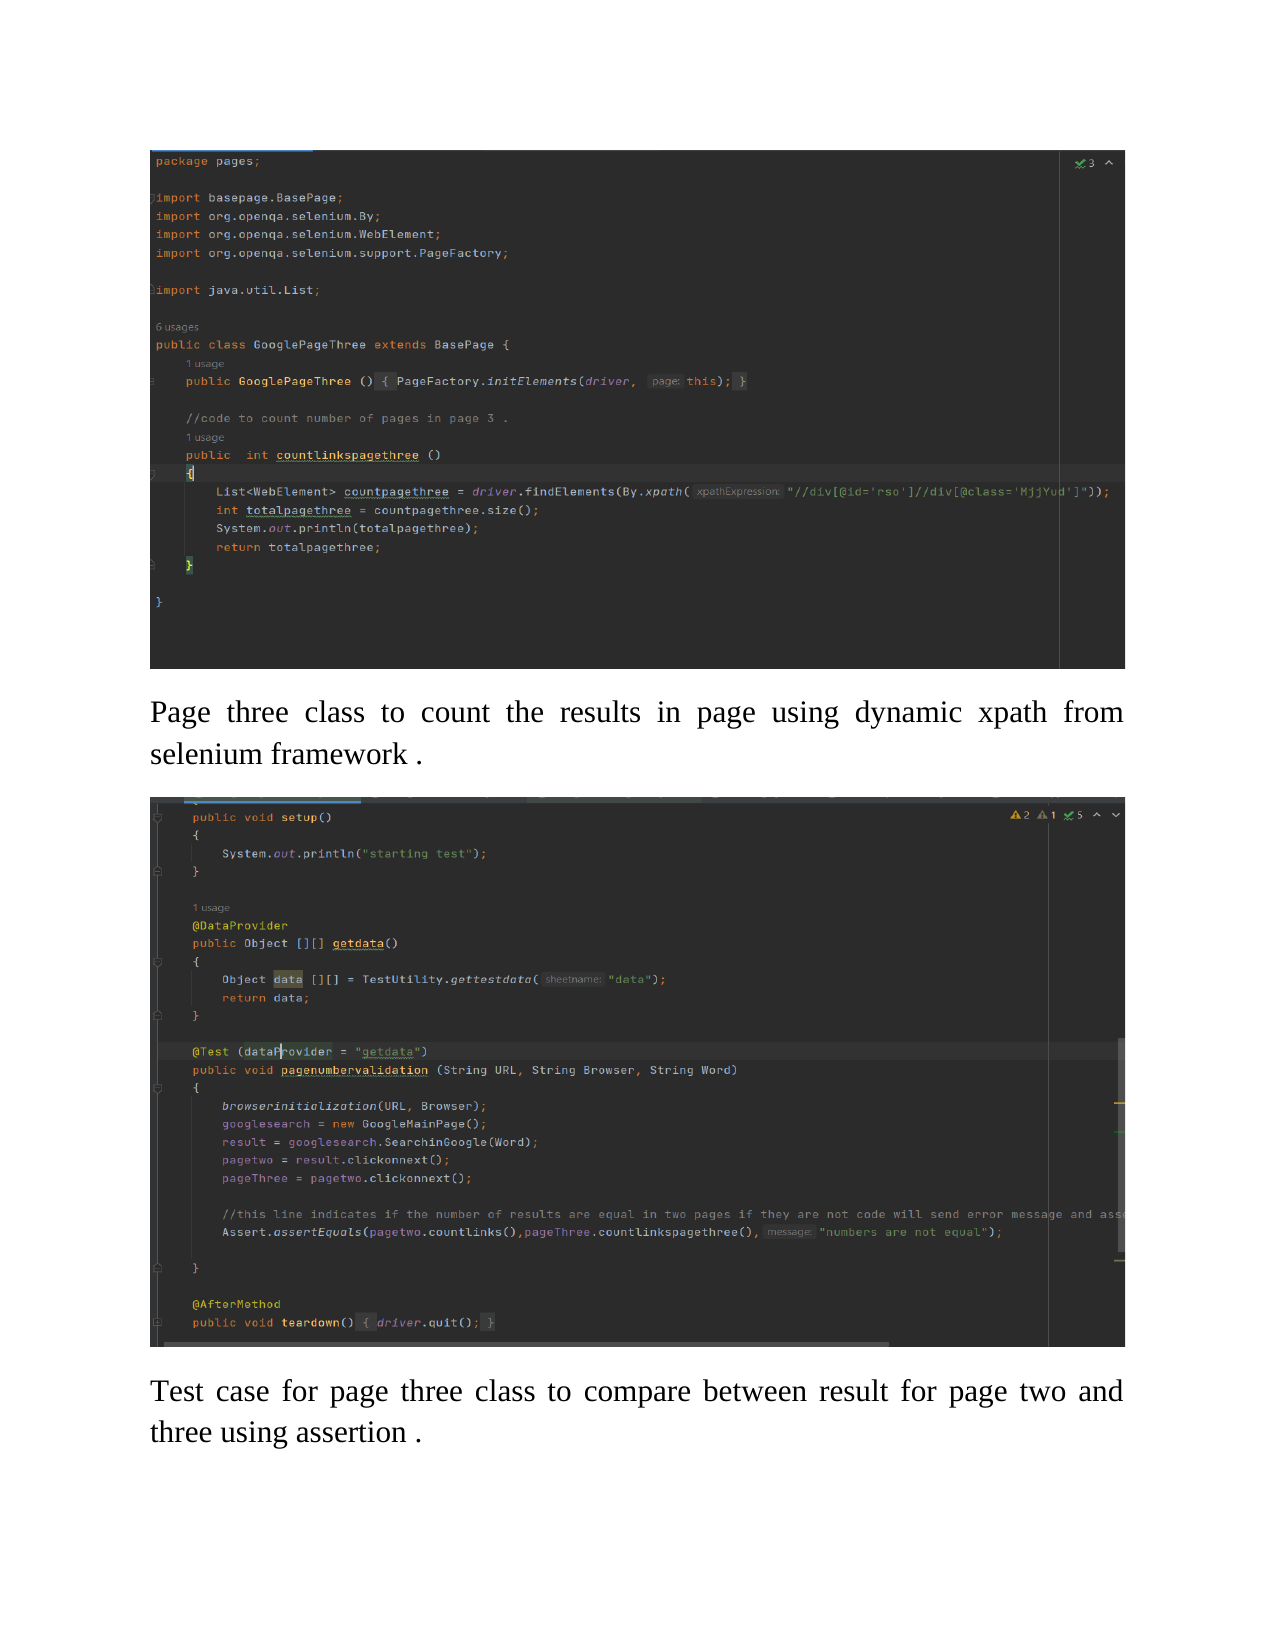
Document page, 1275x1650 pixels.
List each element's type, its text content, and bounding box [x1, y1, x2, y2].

text Page three class to count the results in page using dynamic xpath from selenium framework . [150, 694, 1125, 771]
text Test case for page three class to compare between result for page two and three using assertion . [150, 1372, 1125, 1449]
picture [150, 150, 1125, 669]
picture [150, 797, 1125, 1347]
